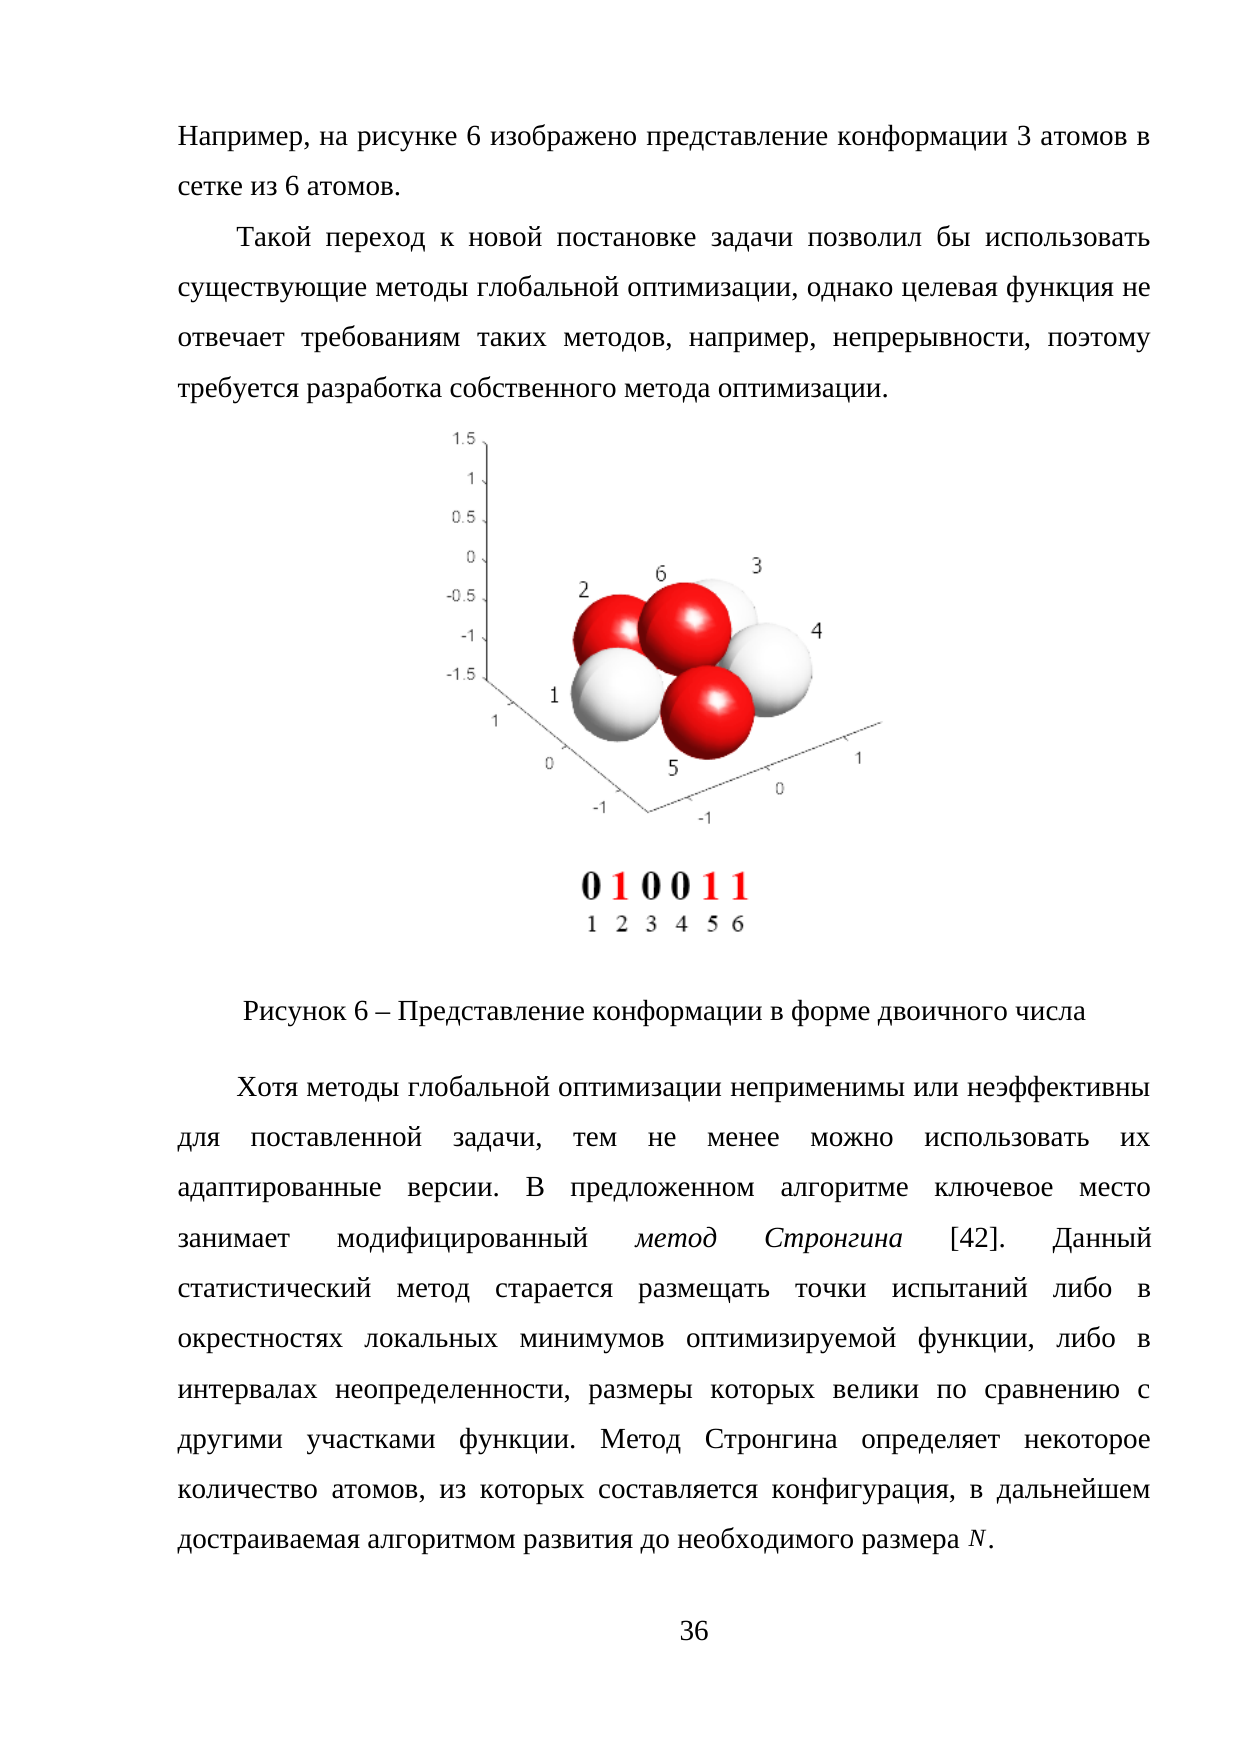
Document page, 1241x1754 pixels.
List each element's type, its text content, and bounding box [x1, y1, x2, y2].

text Хотя методы глобальной оптимизации неприменимы или неэффективны для поставленной задачи, тем не менее можно использовать их адаптированные версии. В предложенном алгоритме ключевое место занимает модифицированный метод Стронгина [42]. Данный статистический метод старается размещать точки испытаний либо в окрестностях локальных минимумов оптимизируемой функции, либо в интервалах неопределенности, размеры которых велики по сравнению с другими участками функции. Метод Стронгина определяет некоторое количество атомов, из которых составляется конфигурация, в дальнейшем достраиваемая алгоритмом развития до необходимого размера . [177, 1069, 1152, 1555]
text Такой переход к новой постановке задачи позволил бы использовать существующие методы глобальной оптимизации, однако целевая функция не отвечает требованиям таких методов, например, непрерывности, поэтому требуется разработка собственного метода оптимизации. [177, 219, 1152, 403]
picture [421, 420, 907, 977]
text Рисунок 6 – Представление конформации в форме двоичного числа [177, 993, 1152, 1027]
